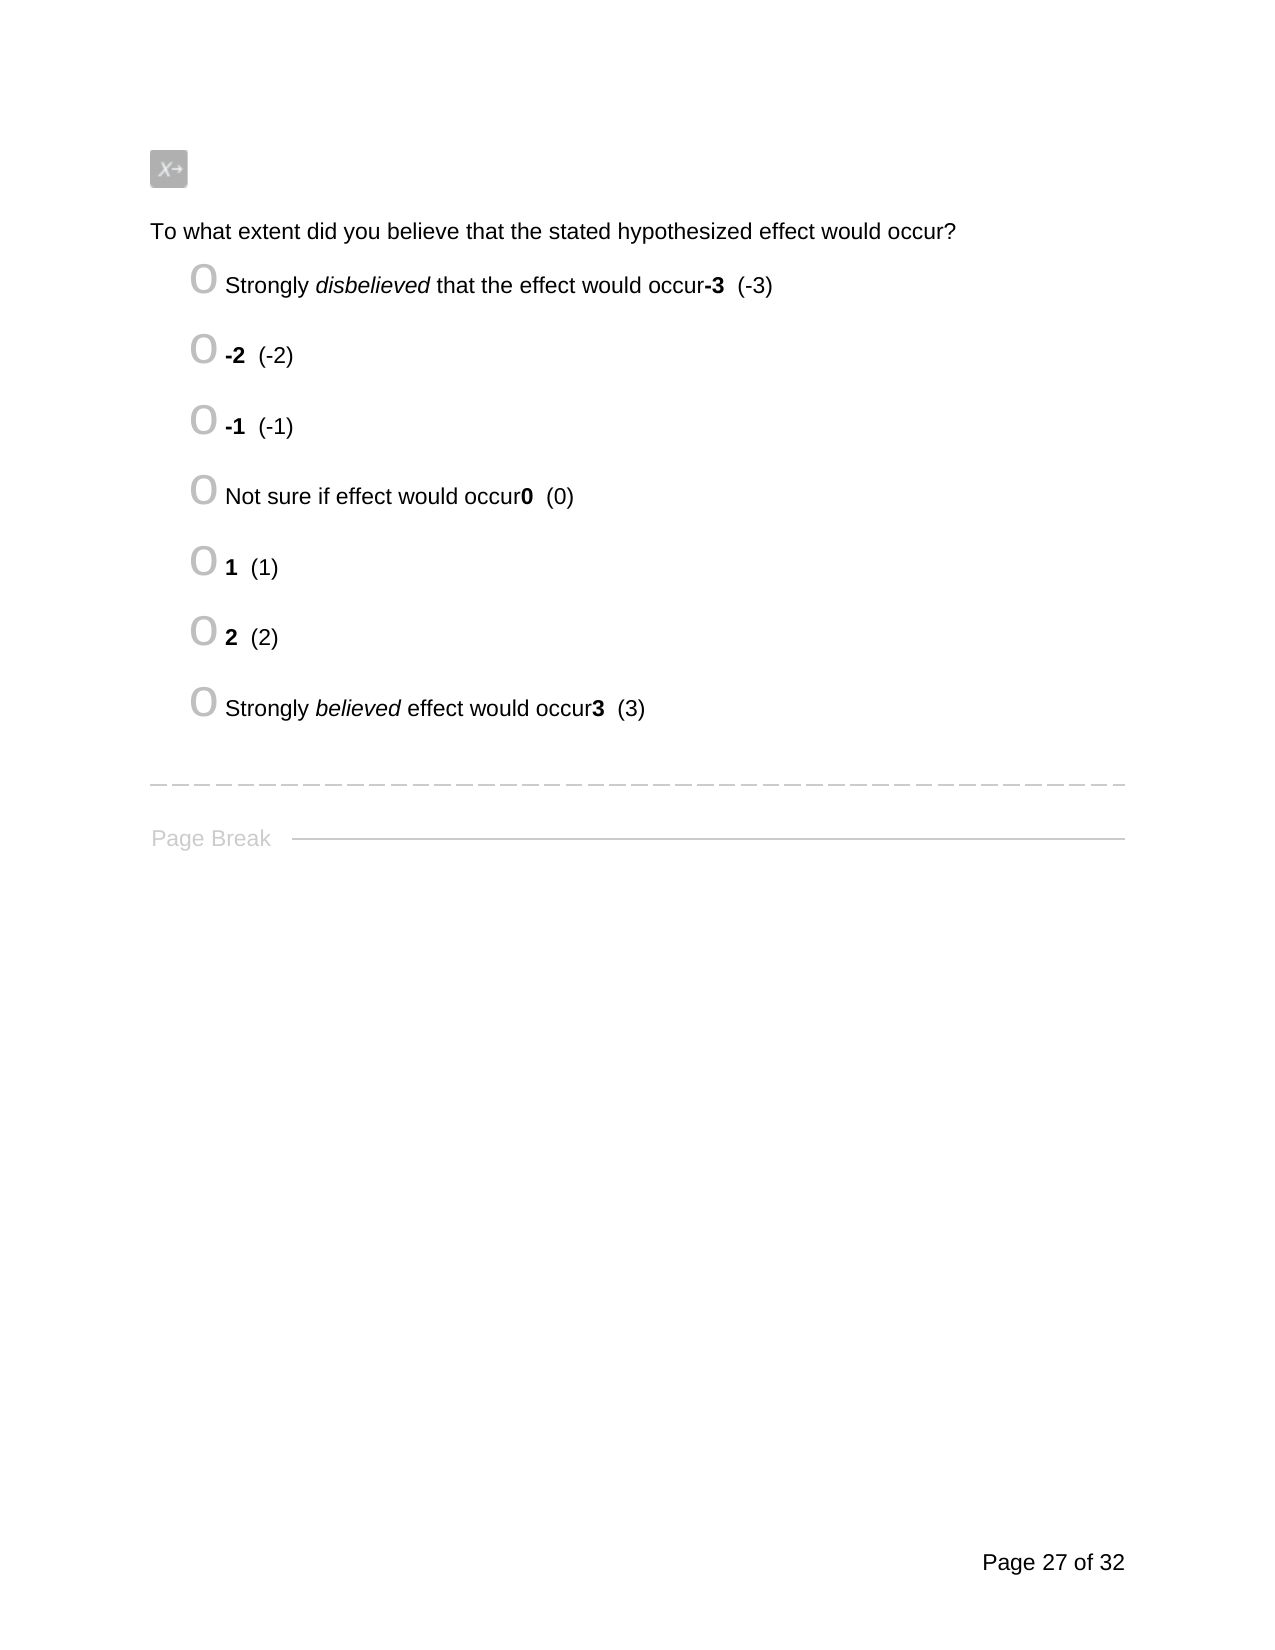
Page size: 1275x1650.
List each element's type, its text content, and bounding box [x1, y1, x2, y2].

list -2 (-2) [187, 318, 1125, 380]
text To what extent did you believe that the stated hypothesized effect would occur? [150, 218, 1125, 244]
list Strongly believed effect would occur3 (3) [187, 671, 1125, 732]
list Strongly disbelieved that the effect would occur-3 (-3) [187, 248, 1125, 309]
list Not sure if effect would occur0 (0) [187, 459, 1125, 521]
table_header Page Break [150, 825, 291, 865]
table_header [291, 825, 1126, 865]
list 2 (2) [187, 601, 1125, 662]
picture [150, 150, 188, 188]
list 1 (1) [187, 530, 1125, 591]
list -1 (-1) [187, 389, 1125, 450]
